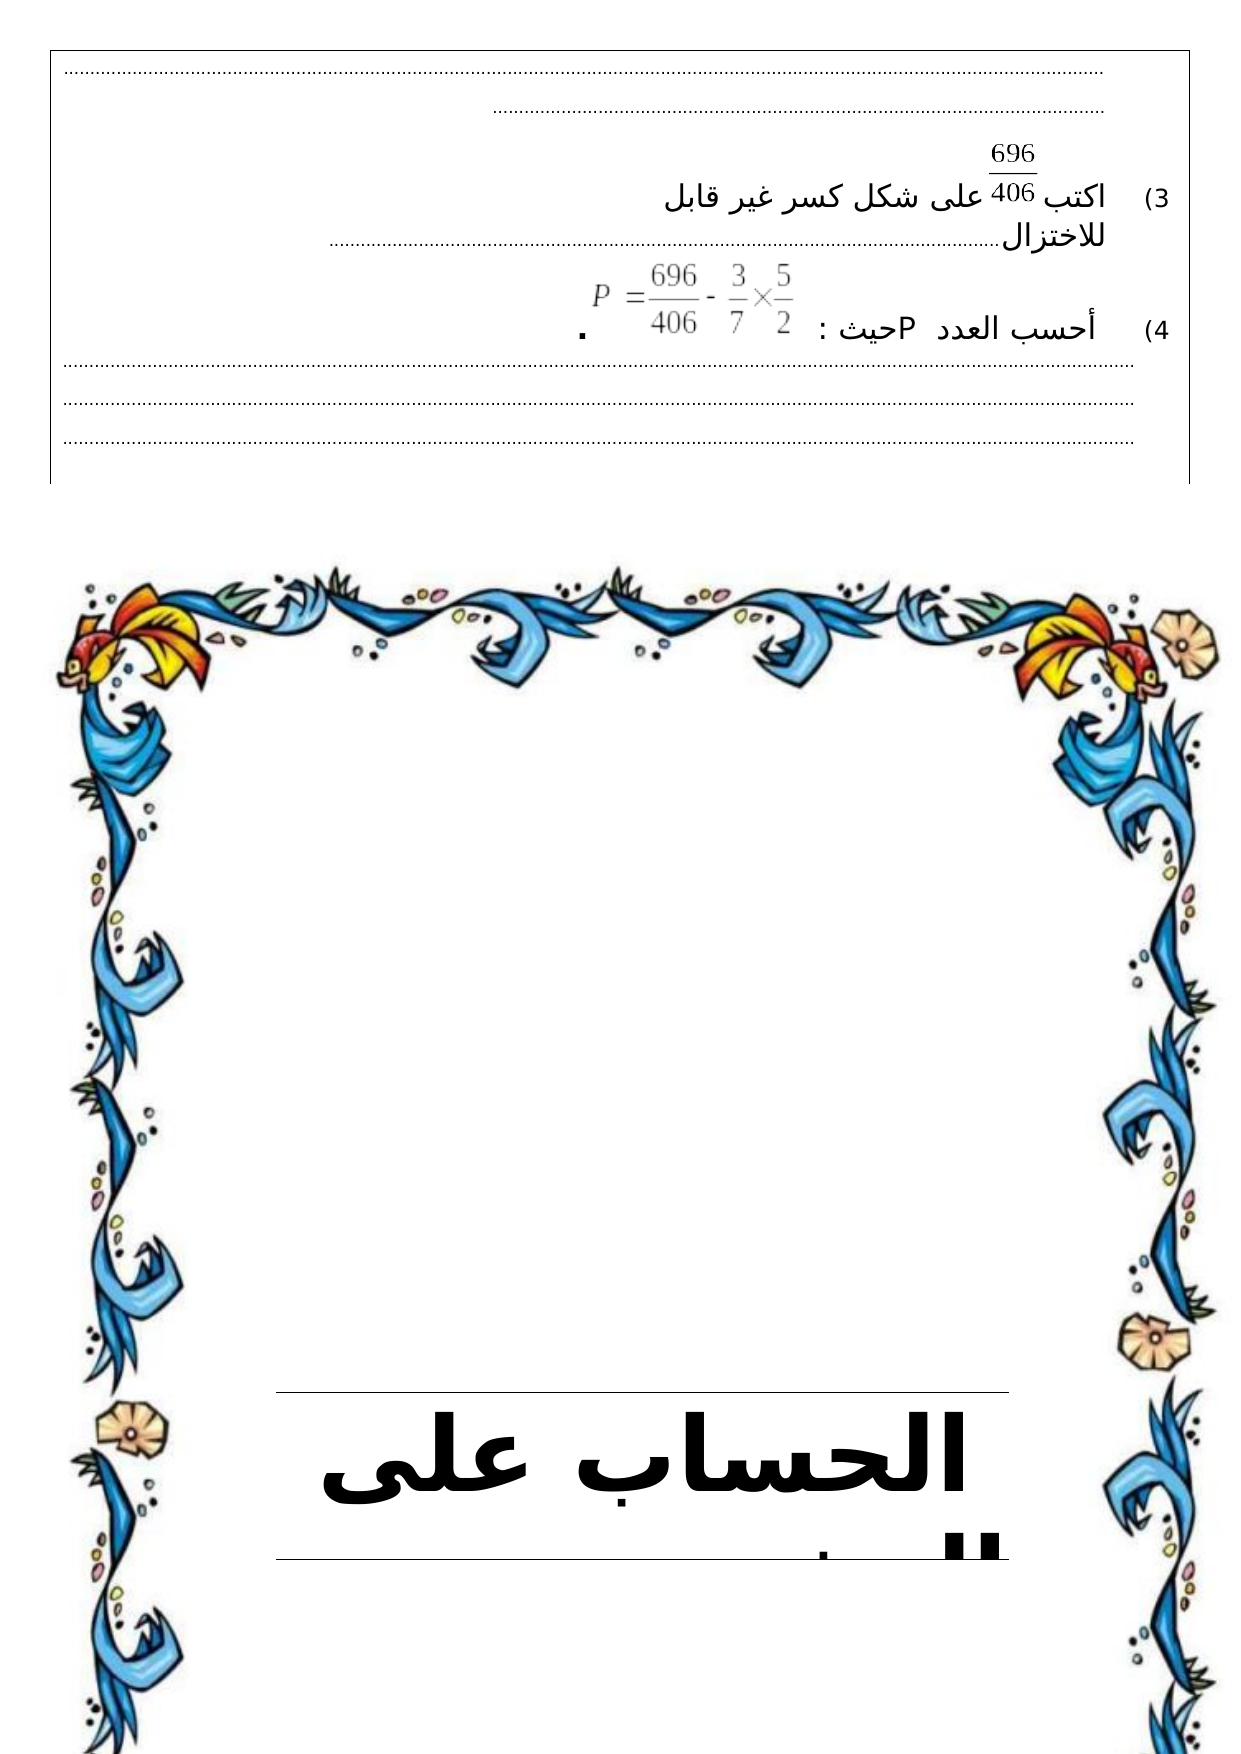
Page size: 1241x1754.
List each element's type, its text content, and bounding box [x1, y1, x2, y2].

list أحسب العدد Pحيث : . [59, 256, 1144, 348]
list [59, 59, 1106, 117]
list ........................................................................................................................................................................................................................................................................................................................................................................................................................................................................................................................................................................................................................................................................................................................ [59, 352, 1137, 484]
list اكتبعلى شكل كسر غير قابل للاختزال............................................................................................................................... [59, 137, 1144, 253]
picture [0, 484, 1241, 1754]
